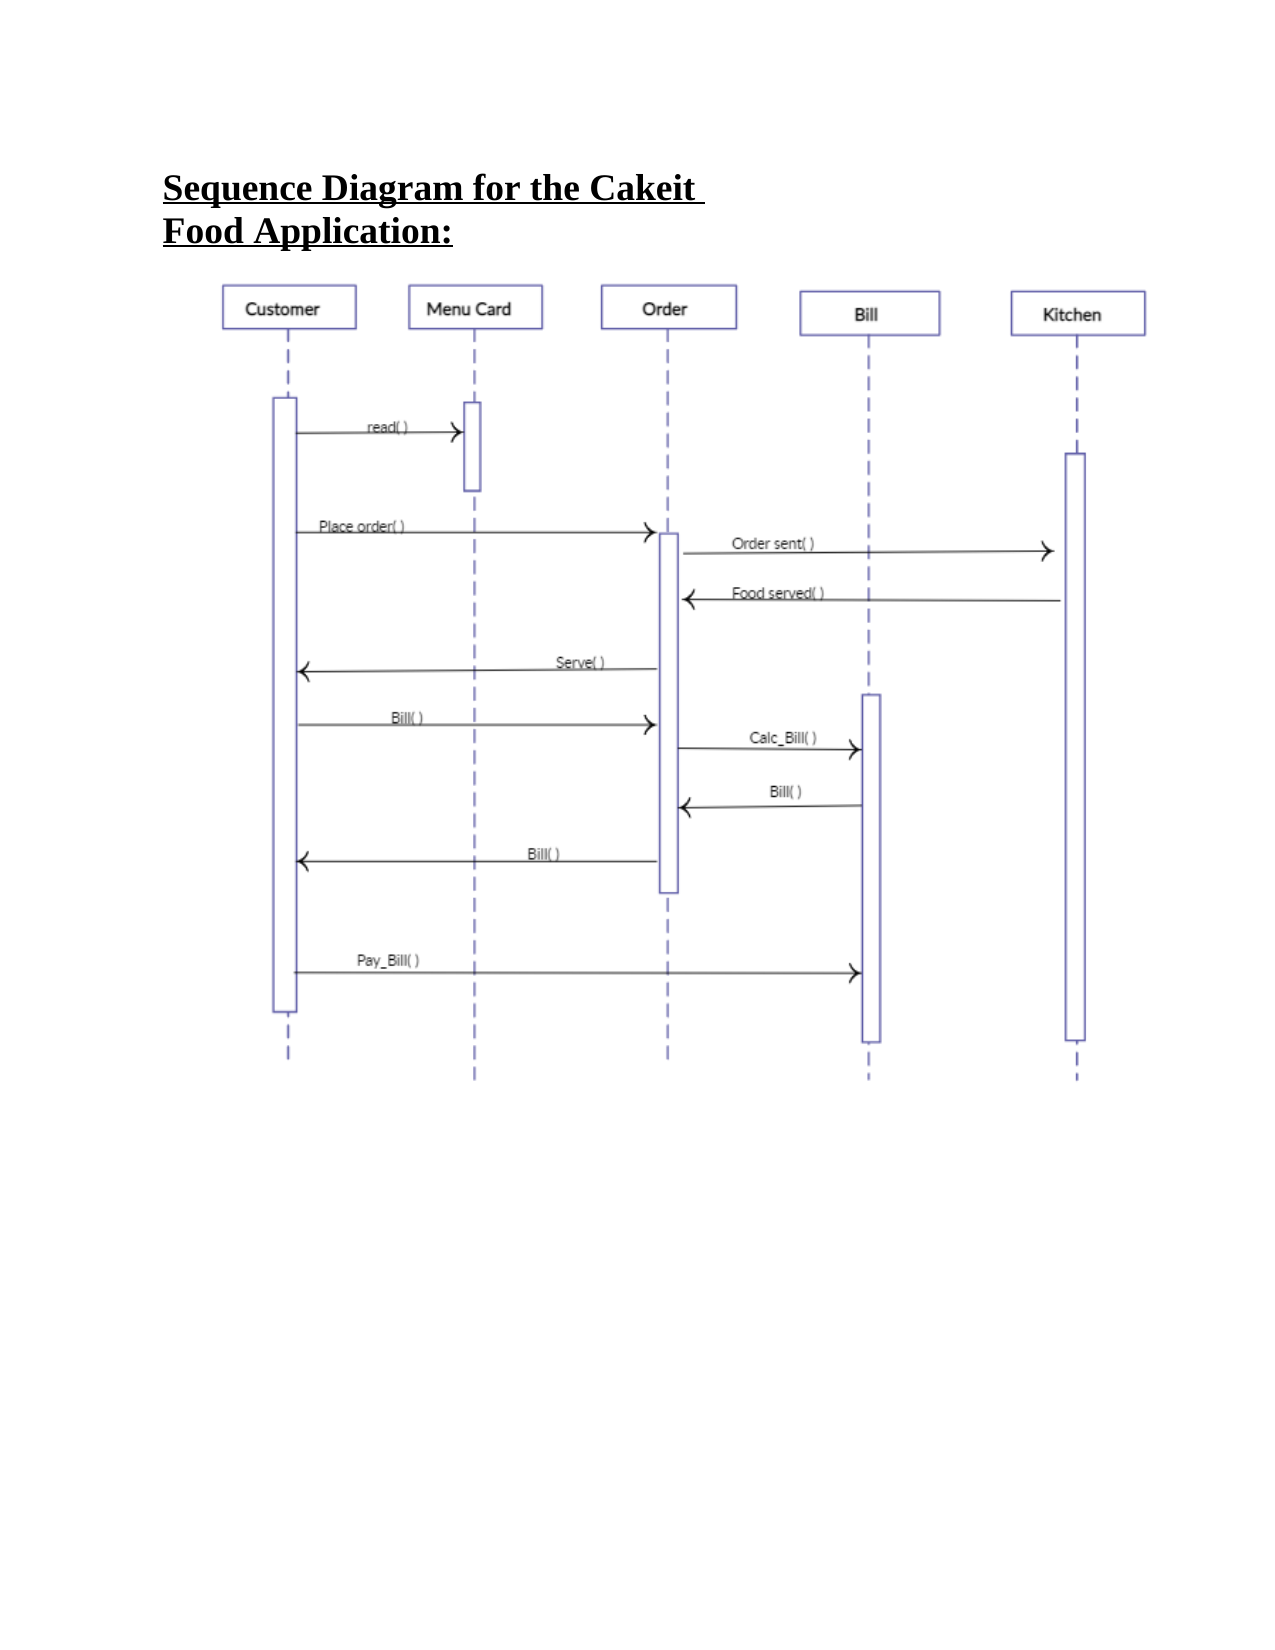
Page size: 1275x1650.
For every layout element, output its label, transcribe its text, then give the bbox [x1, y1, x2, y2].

subtitle Sequence Diagram for the Cakeit Food Application: [162, 165, 781, 251]
picture [187, 260, 1173, 1105]
